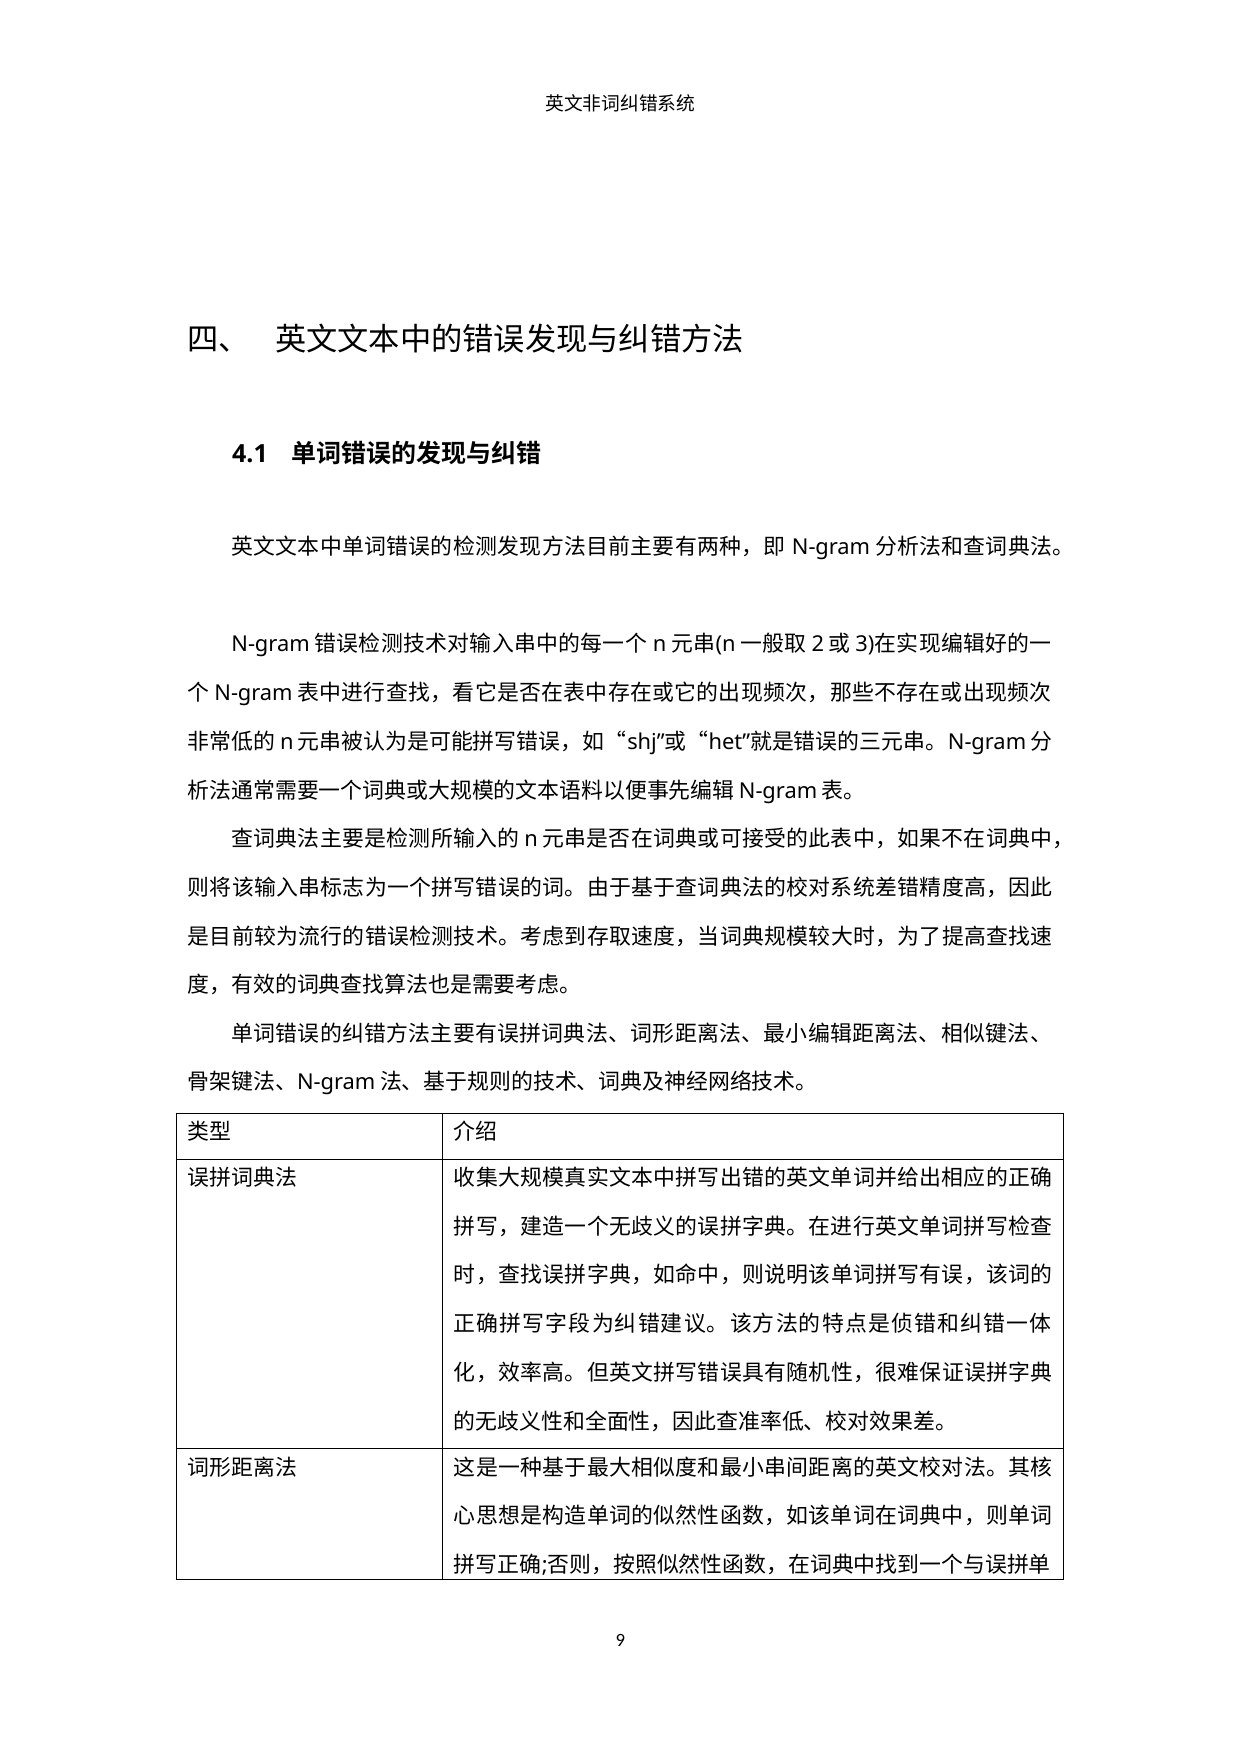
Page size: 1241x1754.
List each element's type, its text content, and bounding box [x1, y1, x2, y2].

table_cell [443, 1449, 1063, 1579]
table_cell 收集大规模真实文本中拼写出错的英文单词并给出相应的正确拼写，建造一个无歧义的误拼字典。在进行英文单词拼写检查时，查找误拼字典，如命中，则说明该单词拼写有误，该词的正确拼写字段为纠错建议。该方法的特点是侦错和纠错一体化，效率高。但英文拼写错误具有随机性，很难保证误拼字典的无歧义性和全面性，因此查准率低、校对效果差。 [443, 1160, 1063, 1448]
table_header 介绍 [443, 1114, 1063, 1158]
list 英文文本中的错误发现与纠错方法 [187, 304, 1053, 369]
text 英文文本中单词错误的检测发现方法目前主要有两种，即N-gram分析法和查词典法。 [187, 529, 1053, 610]
table_cell 词形距离法 [177, 1449, 442, 1579]
table_cell 误拼词典法 [177, 1160, 442, 1448]
text N-gram错误检测技术对输入串中的每一个n元串(n一般取2或3)在实现编辑好的一个N-gram表中进行查找，看它是否在表中存在或它的出现频次，那些不存在或出现频次非常低的n元串被认为是可能拼写错误，如“shj”或“het”就是错误的三元串。N-gram分析法通常需要一个词典或大规模的文本语料以便事先编辑N-gram表。 [187, 626, 1053, 805]
subtitle 单词错误的发现与纠错 [232, 419, 1053, 484]
text 查词典法主要是检测所输入的n元串是否在词典或可接受的此表中，如果不在词典中，则将该输入串标志为一个拼写错误的词。由于基于查词典法的校对系统差错精度高，因此是目前较为流行的错误检测技术。考虑到存取速度，当词典规模较大时，为了提高查找速度，有效的词典查找算法也是需要考虑。 [187, 821, 1053, 999]
table_header 类型 [177, 1114, 442, 1158]
text 单词错误的纠错方法主要有误拼词典法、词形距离法、最小编辑距离法、相似键法、骨架键法、N-gram法、基于规则的技术、词典及神经网络技术。 [187, 1015, 1053, 1097]
